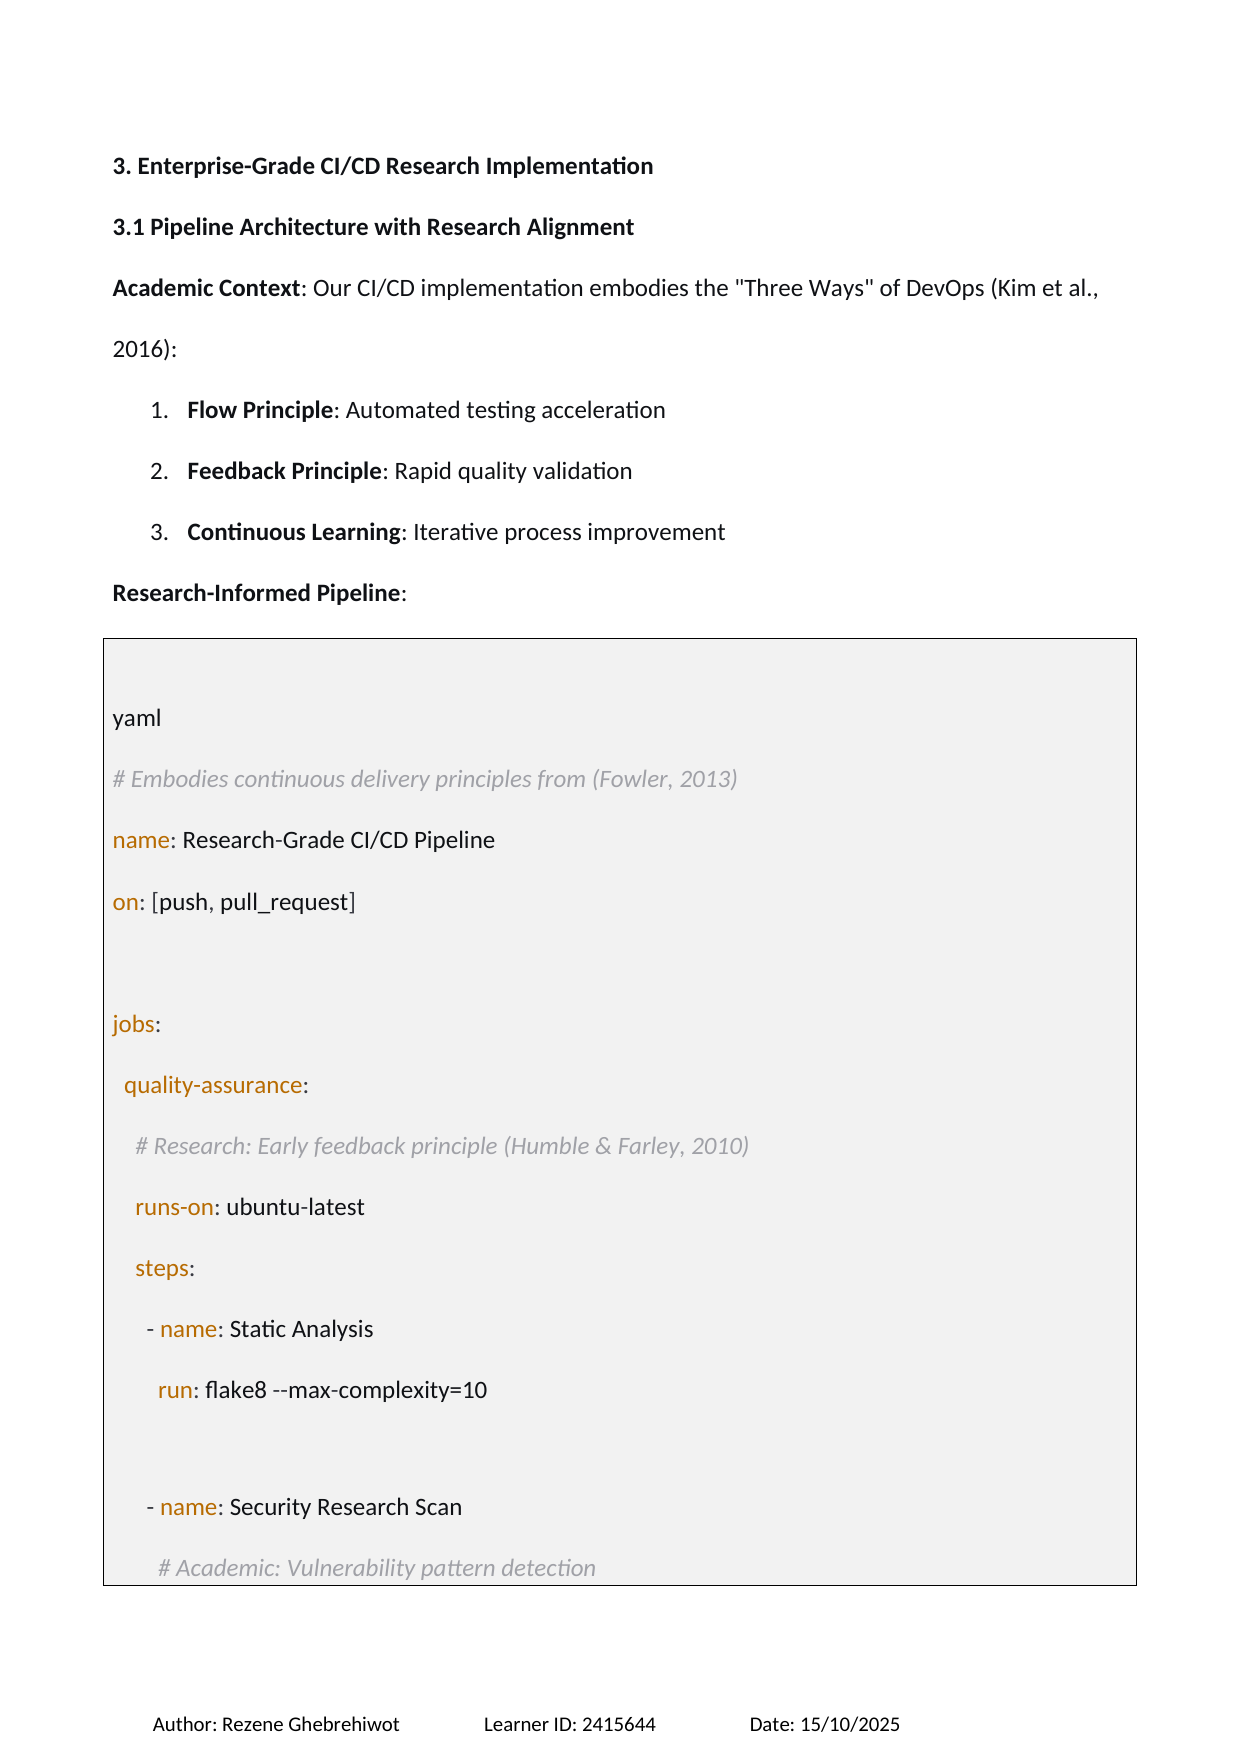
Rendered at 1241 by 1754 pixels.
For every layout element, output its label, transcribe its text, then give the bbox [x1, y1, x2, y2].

text Research-Informed Pipeline: [112, 577, 1128, 608]
text run: flake8 --max-complexity=10 [104, 1371, 1136, 1404]
text name: Research-Grade CI/CD Pipeline [104, 821, 1136, 855]
text - name: Static Analysis [104, 1310, 1136, 1343]
text 3. Enterprise-Grade CI/CD Research Implementation [112, 150, 1128, 181]
list Feedback Principle: Rapid quality validation [150, 455, 1128, 486]
text - name: Security Research Scan [104, 1488, 1136, 1522]
text yaml [104, 699, 1136, 733]
text steps: [104, 1249, 1136, 1282]
list Flow Principle: Automated testing acceleration [150, 394, 1128, 425]
text # Research: Early feedback principle (Humble & Farley, 2010) [104, 1127, 1136, 1160]
list Continuous Learning: Iterative process improvement [150, 516, 1128, 547]
text Academic Context: Our CI/CD implementation embodies the "Three Ways" of DevOps (Kim et al., 2016): [112, 272, 1128, 364]
text # Academic: Vulnerability pattern detection [104, 1549, 1136, 1585]
text 3.1 Pipeline Architecture with Research Alignment [112, 211, 1128, 242]
text runs-on: ubuntu-latest [104, 1188, 1136, 1221]
text on: [push, pull_request] [104, 882, 1136, 916]
text jobs: [104, 1004, 1136, 1038]
text # Embodies continuous delivery principles from (Fowler, 2013) [104, 760, 1136, 794]
text quality-assurance: [104, 1066, 1136, 1099]
